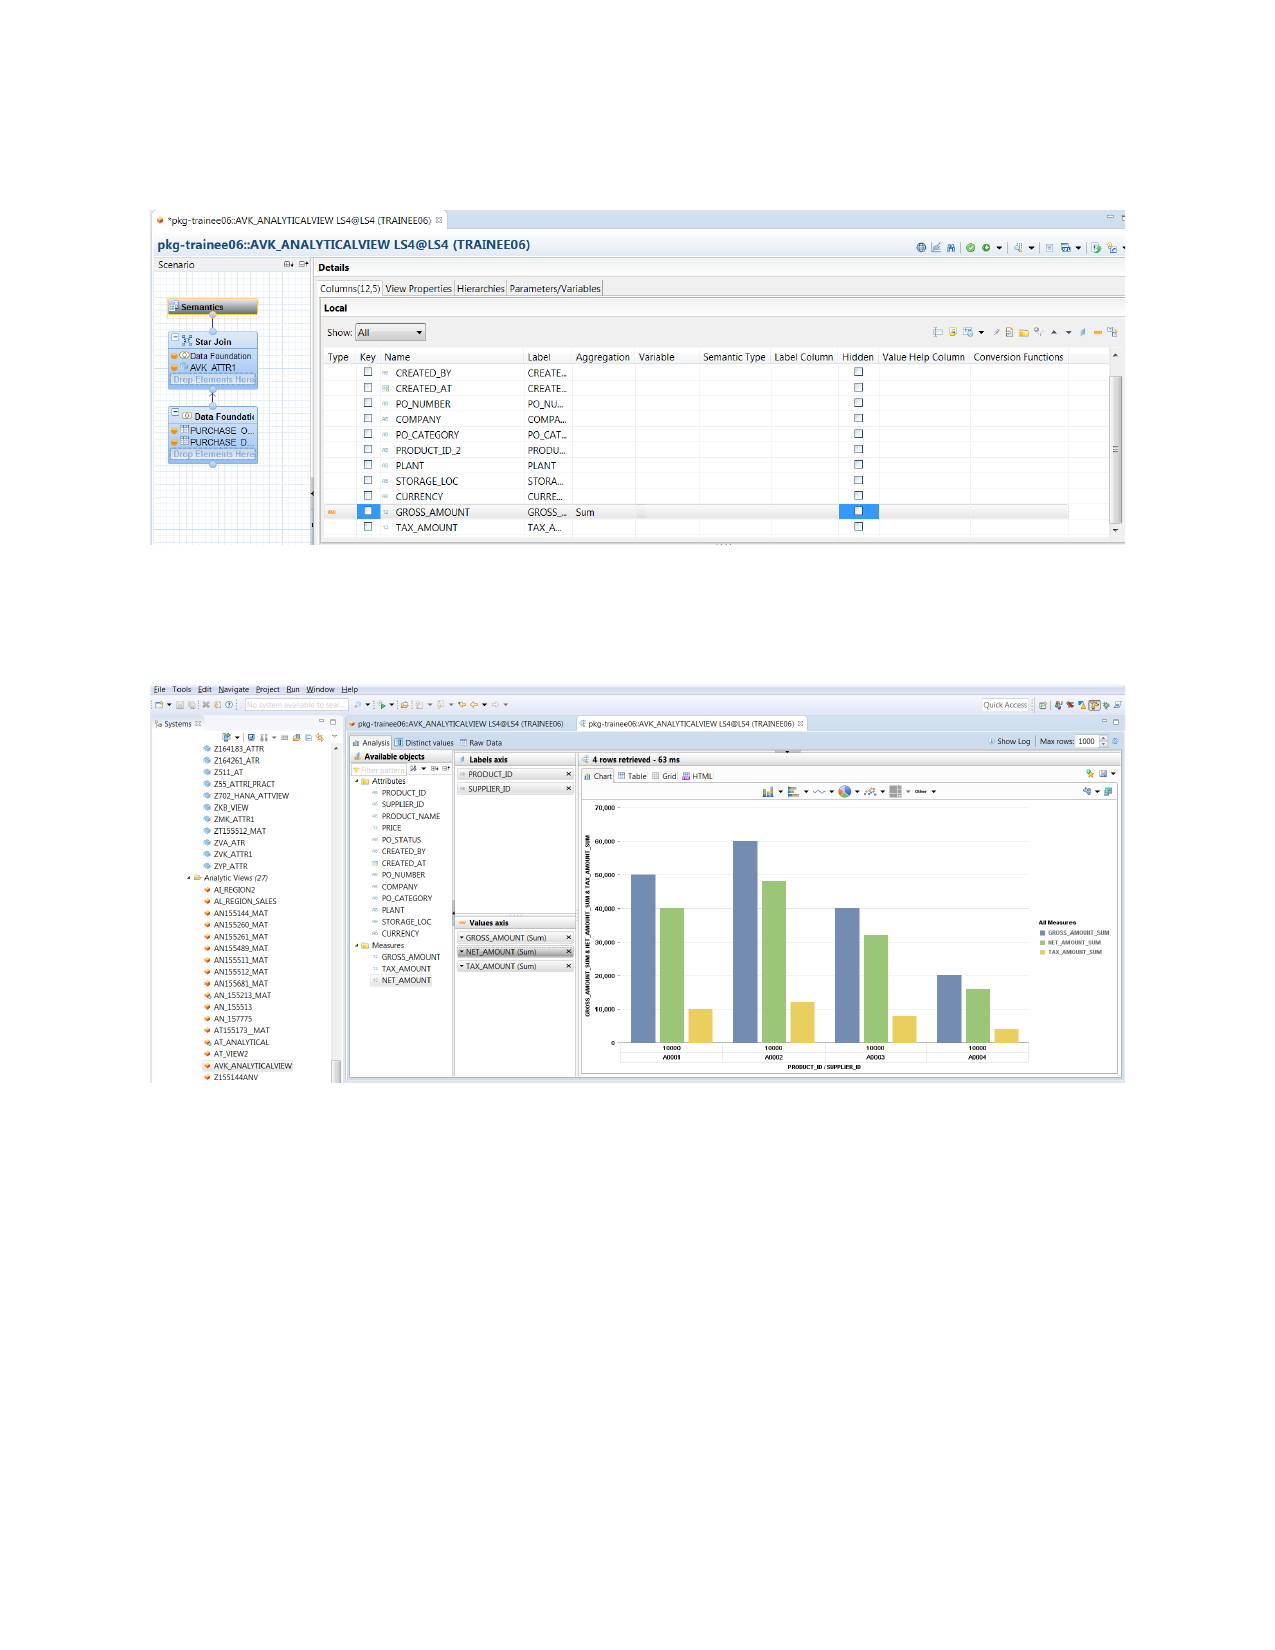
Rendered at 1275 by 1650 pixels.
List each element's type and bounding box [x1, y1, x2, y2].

picture [150, 210, 1125, 545]
picture [150, 684, 1125, 1083]
